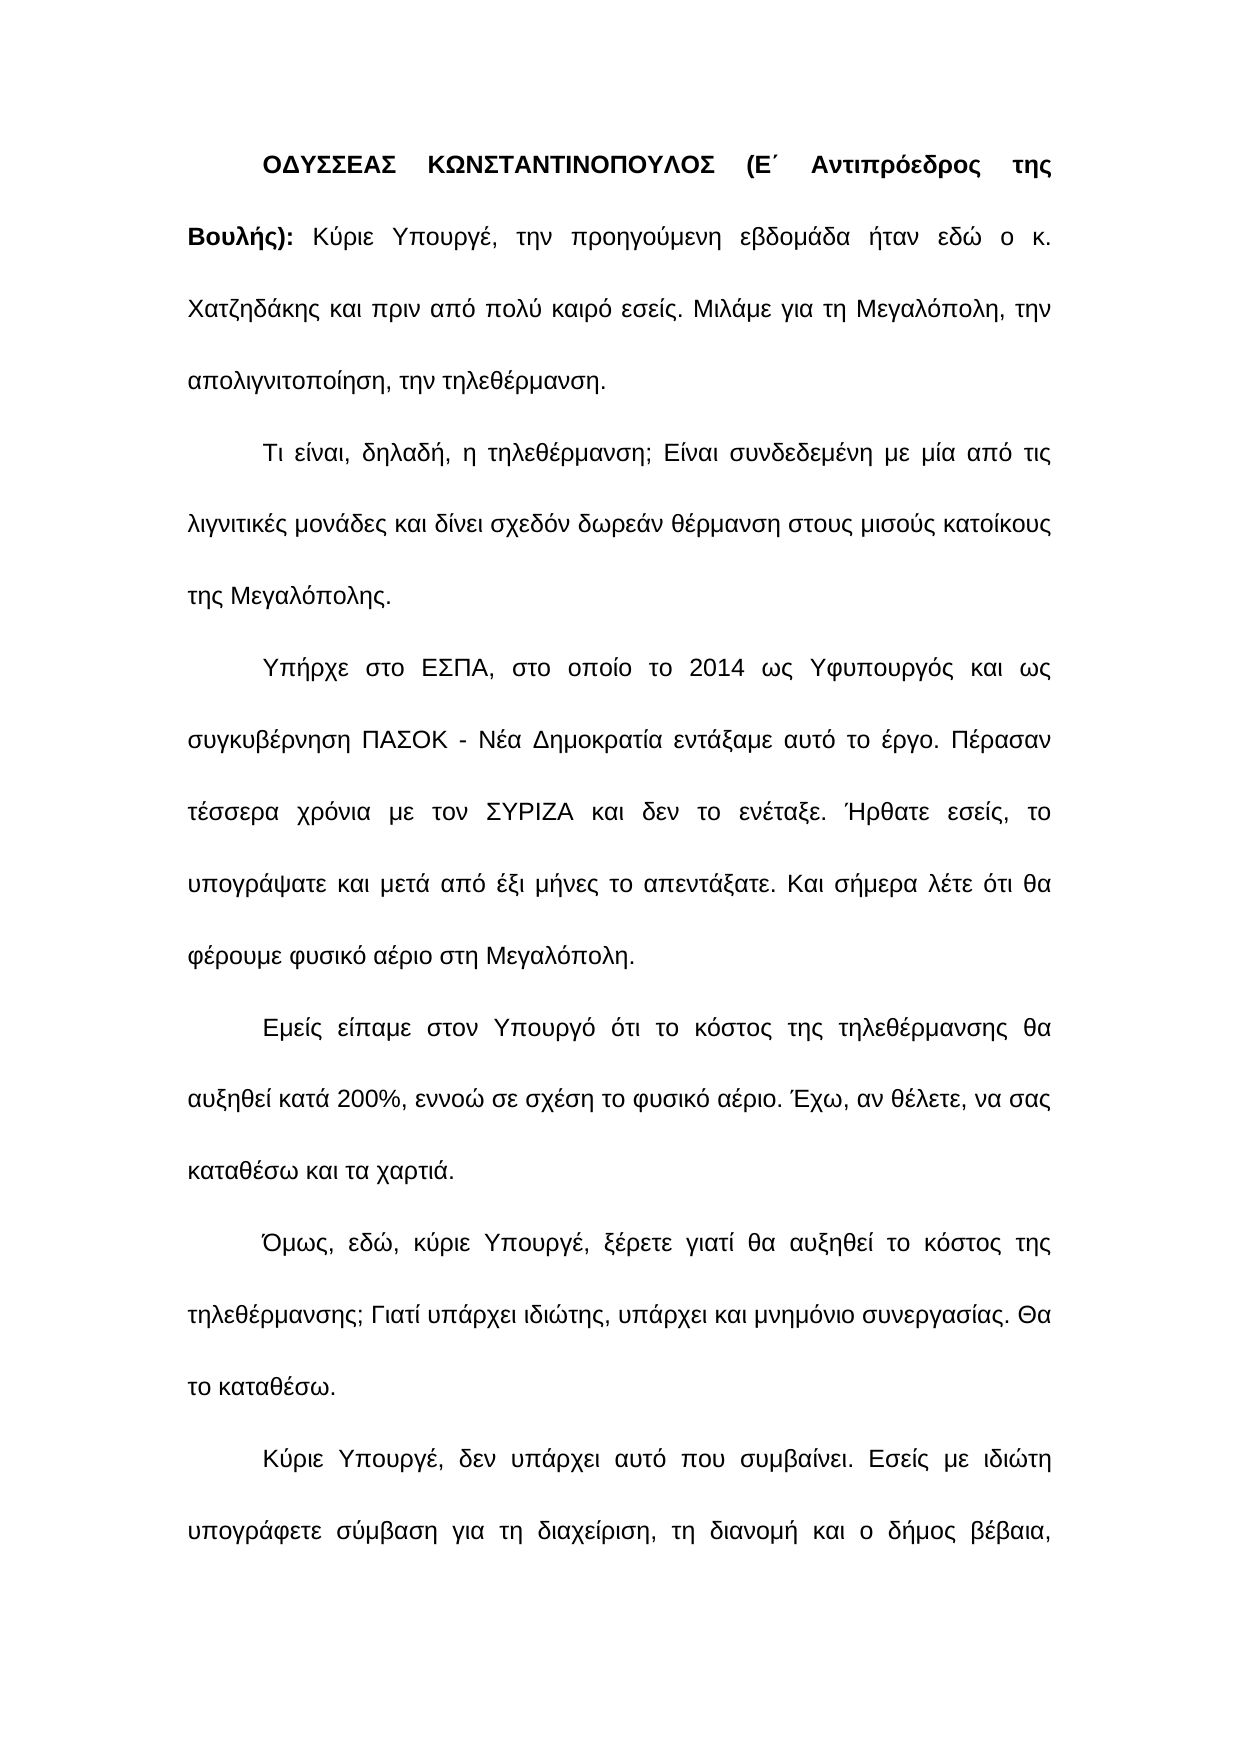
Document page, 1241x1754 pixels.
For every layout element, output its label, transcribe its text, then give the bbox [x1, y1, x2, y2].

text Τι είναι, δηλαδή, η τηλεθέρμανση; Είναι συνδεδεμένη με μία από τις λιγνιτικές μονάδες και δίνει σχεδόν δωρεάν θέρμανση στους μισούς κατοίκους της Μεγαλόπολης. [187, 437, 1053, 610]
text Όμως, εδώ, κύριε Υπουργέ, ξέρετε γιατί θα αυξηθεί το κόστος της τηλεθέρμανσης; Γιατί υπάρχει ιδιώτης, υπάρχει και μνημόνιο συνεργασίας. Θα το καταθέσω. [187, 1228, 1053, 1401]
text ΟΔΥΣΣΕΑΣ ΚΩΝΣΤΑΝΤΙΝΟΠΟΥΛΟΣ (Ε΄ Αντιπρόεδρος της Βουλής): Κύριε Υπουργέ, την προηγούμενη εβδομάδα ήταν εδώ ο κ. Χατζηδάκης και πριν από πολύ καιρό εσείς. Μιλάμε για τη Μεγαλόπολη, την απολιγνιτοποίηση, την τηλεθέρμανση. [187, 150, 1053, 394]
text Εμείς είπαμε στον Υπουργό ότι το κόστος της τηλεθέρμανσης θα αυξηθεί κατά 200%, εννοώ σε σχέση το φυσικό αέριο. Έχω, αν θέλετε, να σας καταθέσω και τα χαρτιά. [187, 1012, 1053, 1185]
text Υπήρχε στο ΕΣΠΑ, στο οποίο το 2014 ως Υφυπουργός και ως συγκυβέρνηση ΠΑΣΟΚ - Νέα Δημοκρατία εντάξαμε αυτό το έργο. Πέρασαν τέσσερα χρόνια με τον ΣΥΡΙΖΑ και δεν το ενέταξε. Ήρθατε εσείς, το υπογράψατε και μετά από έξι μήνες το απεντάξατε. Και σήμερα λέτε ότι θα φέρουμε φυσικό αέριο στη Μεγαλόπολη. [187, 653, 1053, 969]
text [187, 1444, 1053, 1544]
